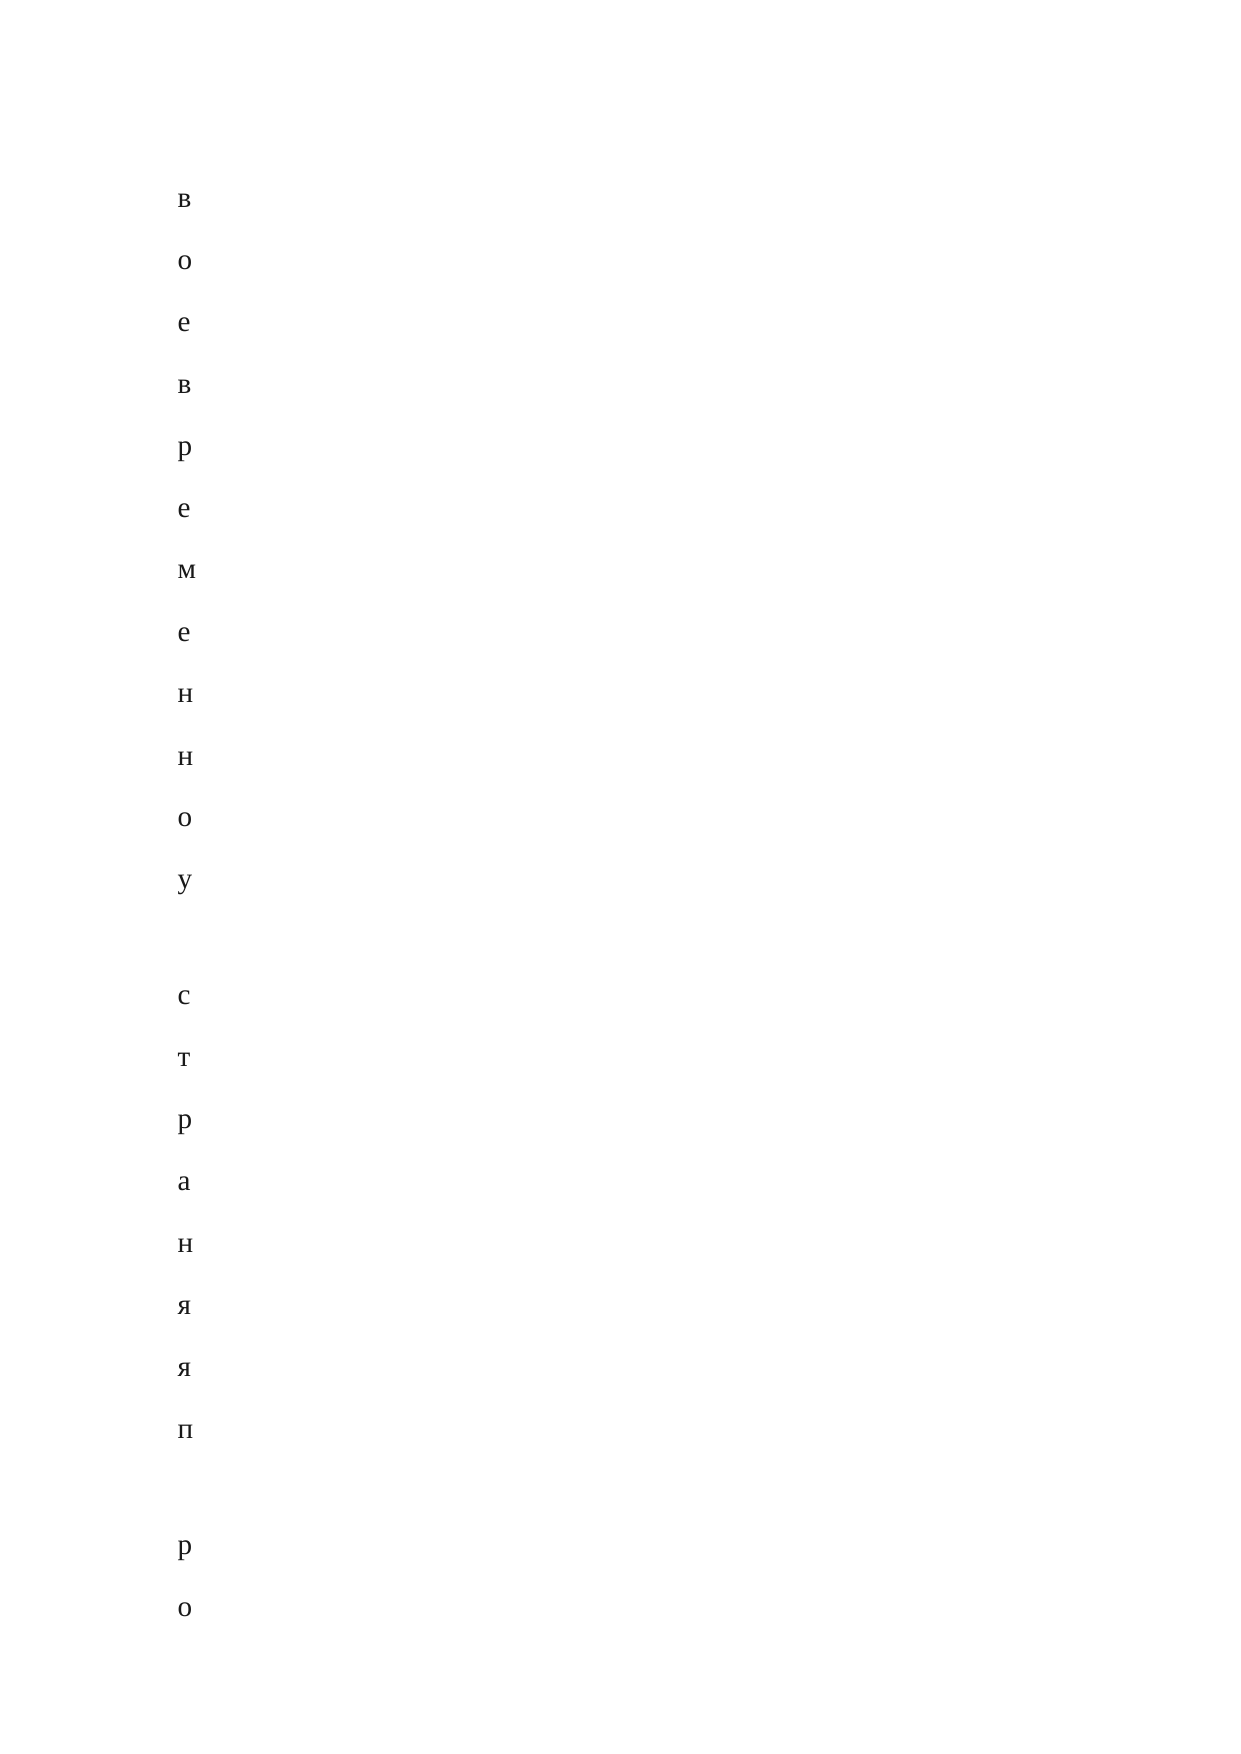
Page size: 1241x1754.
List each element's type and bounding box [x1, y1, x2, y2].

text [177, 118, 1152, 1630]
